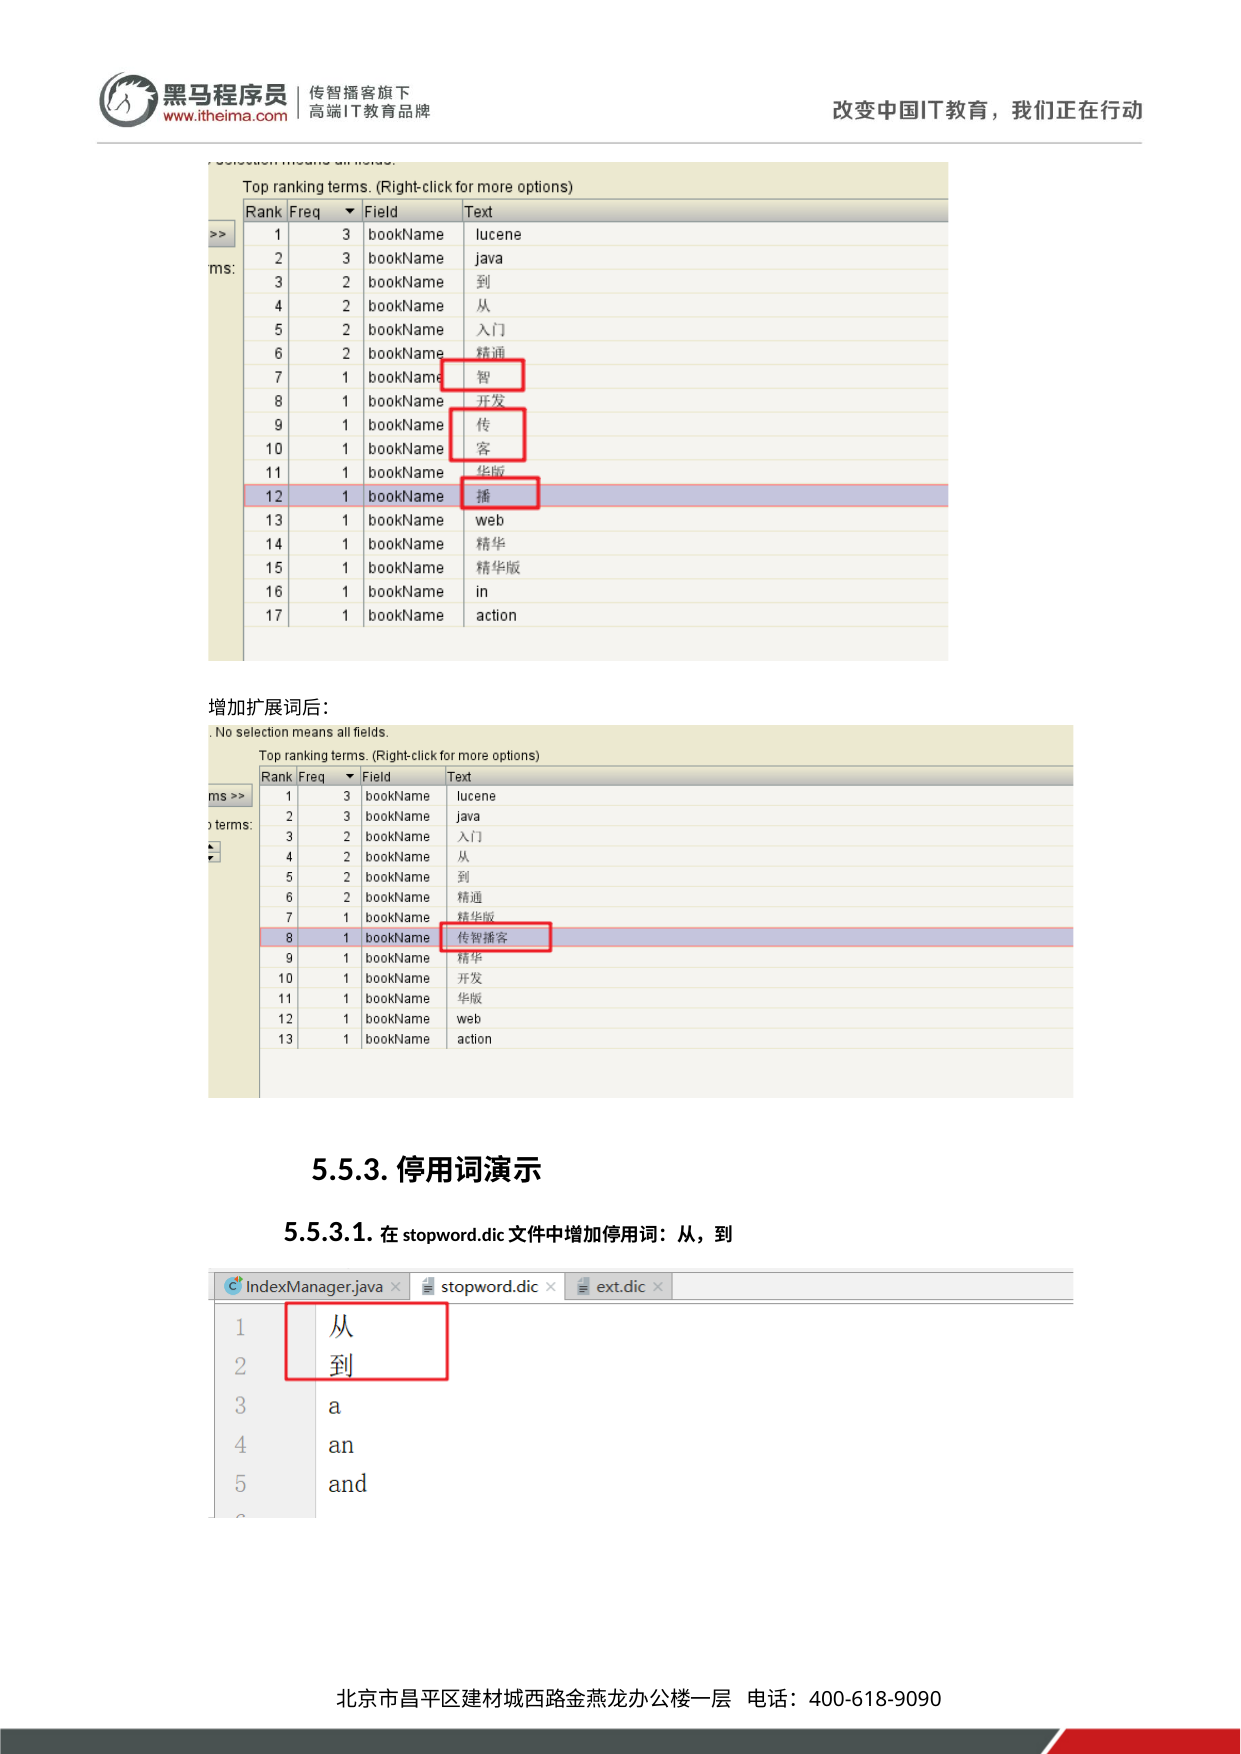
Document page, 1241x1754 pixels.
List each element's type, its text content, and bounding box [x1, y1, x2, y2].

text 增加扩展词后： [187, 693, 1053, 720]
picture [0, 1669, 1241, 1754]
picture [208, 162, 949, 661]
picture [208, 1268, 1074, 1518]
subtitle 停用词演示 [311, 1146, 1053, 1188]
picture [208, 725, 1074, 1098]
subtitle 在stopword.dic文件中增加停用词：从，到 [262, 1213, 1053, 1249]
picture [0, 1, 1241, 151]
